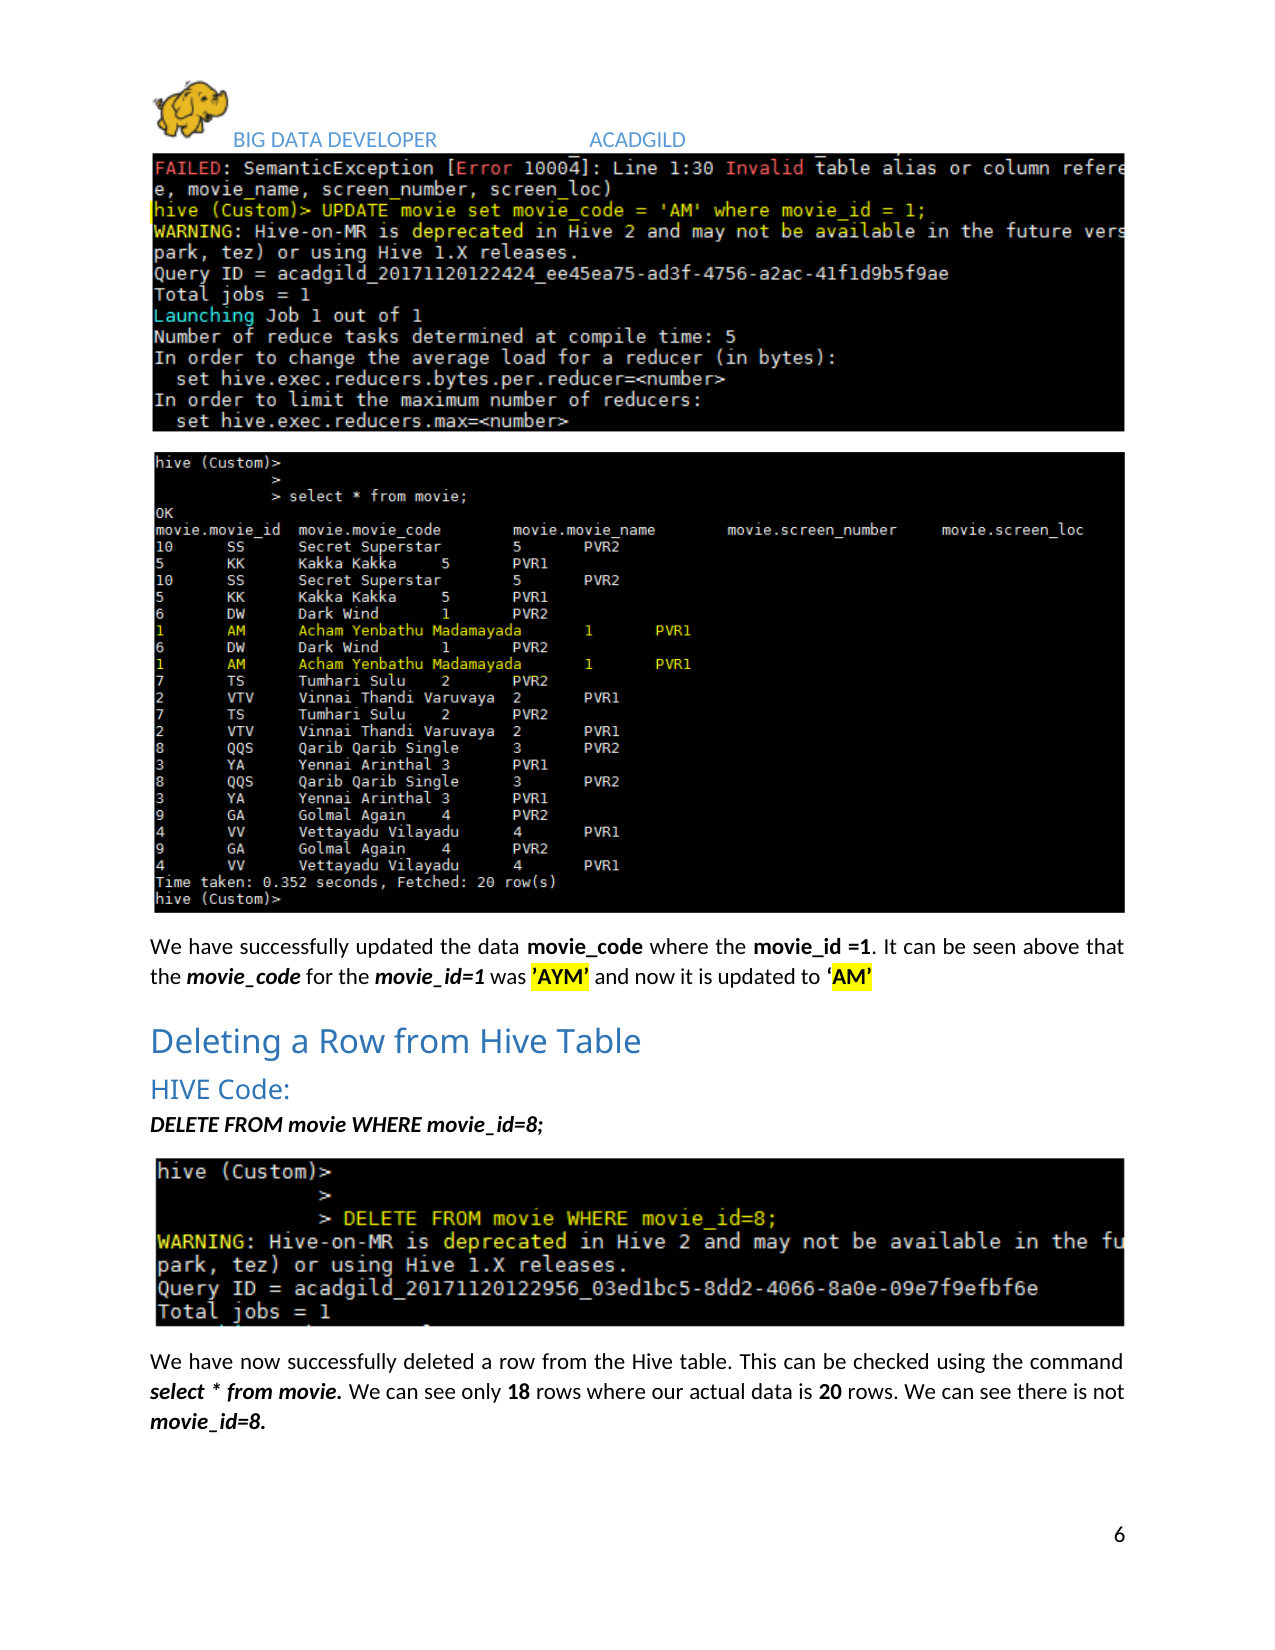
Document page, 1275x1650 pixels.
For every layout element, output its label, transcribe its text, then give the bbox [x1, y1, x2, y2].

picture [150, 1157, 1125, 1328]
subtitle HIVE Code: [150, 1071, 1125, 1108]
picture [150, 451, 1125, 914]
text DELETE FROM movie WHERE movie_id=8; [150, 1111, 1125, 1139]
picture [150, 73, 233, 148]
picture [150, 152, 1125, 433]
text We have successfully updated the data movie_code where the movie_id =1. It can be seen above that the movie_code for the movie_id=1 was ’AYM’ and now it is updated to ‘AM’ [150, 932, 1125, 991]
subtitle Deleting a Row from Hive Table [150, 1018, 1125, 1063]
text We have now successfully deleted a row from the Hive table. This can be checked using the command select * from movie. We can see only 18 rows where our actual data is 20 rows. We can see there is not movie_id=8. [150, 1347, 1125, 1435]
